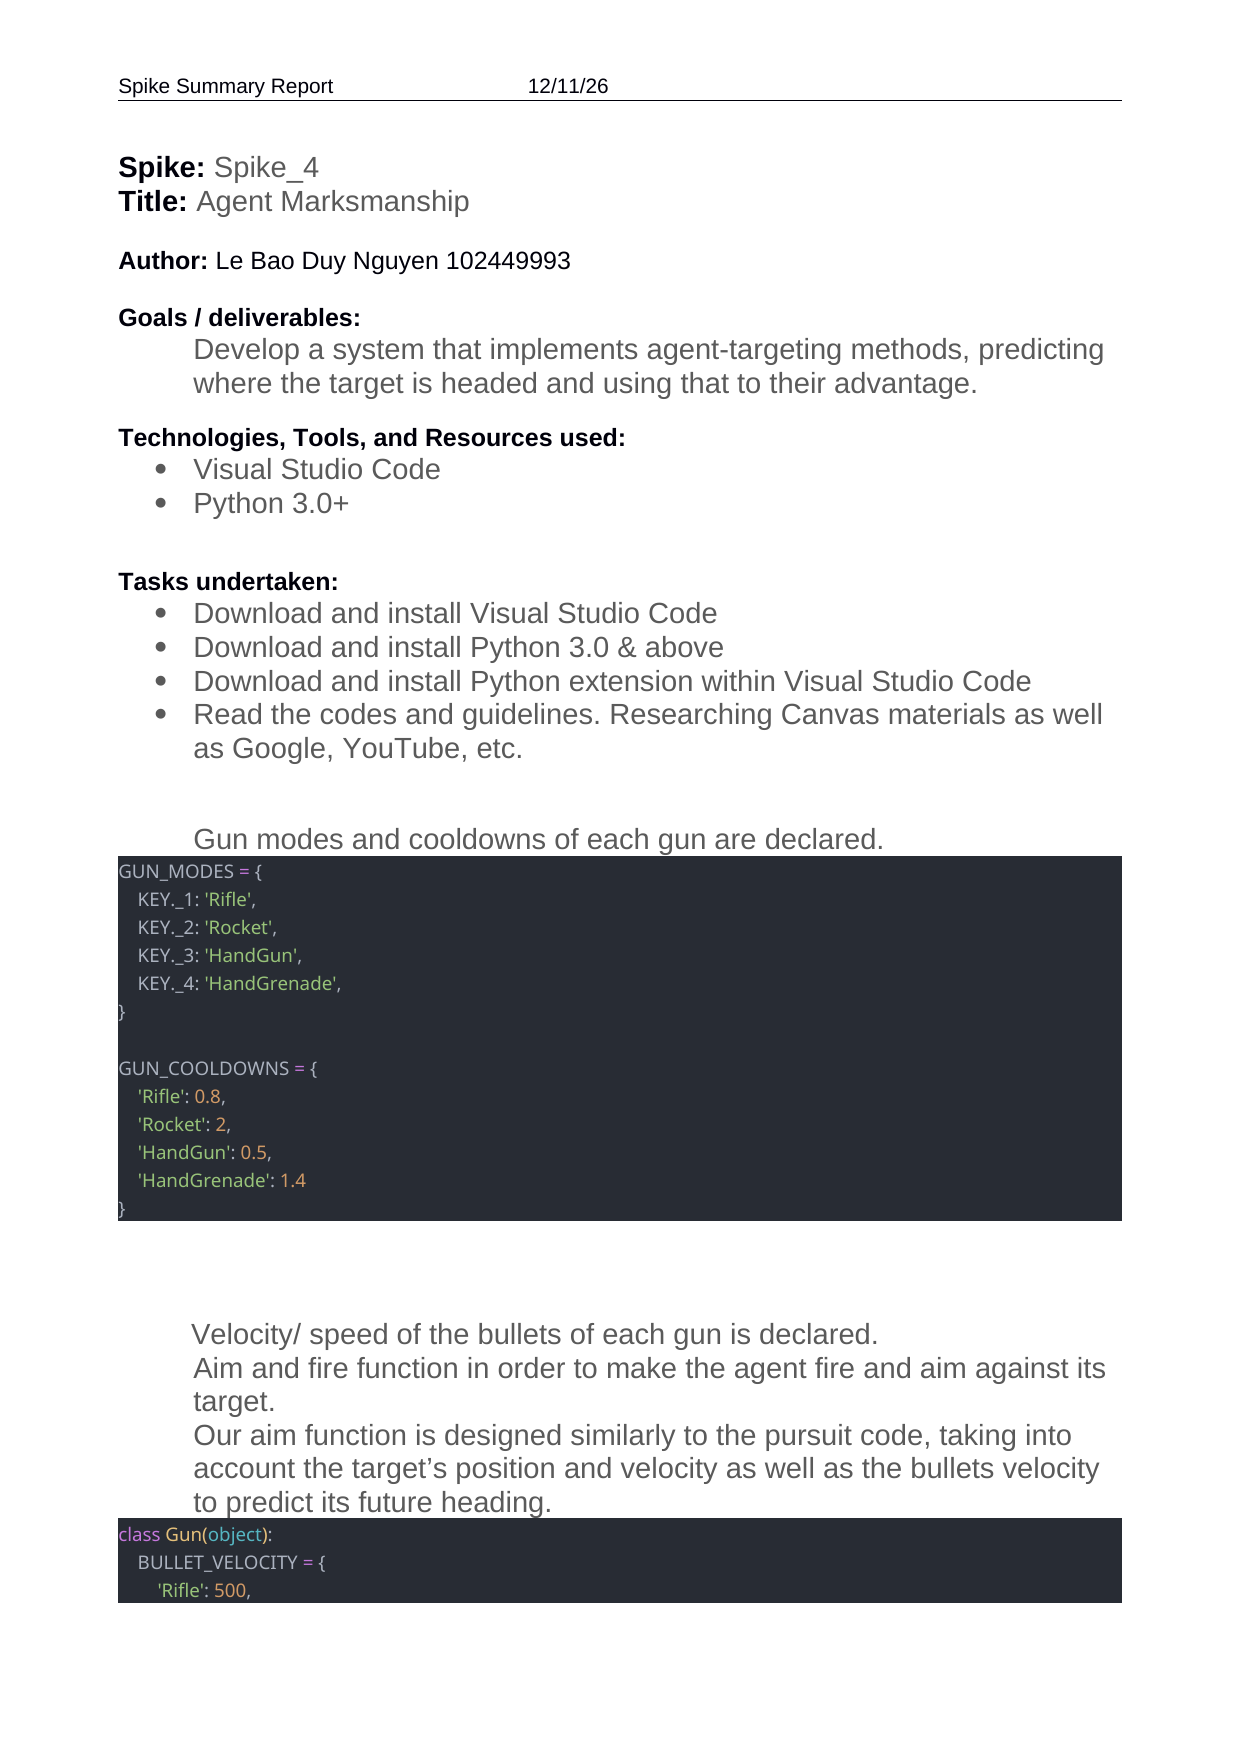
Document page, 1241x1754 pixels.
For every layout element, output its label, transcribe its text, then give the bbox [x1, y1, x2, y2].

text Goals / deliverables: [118, 303, 1122, 332]
text 'Rifle': 0.8, [118, 1081, 1122, 1109]
list Download and install Python extension within Visual Studio Code [156, 663, 1122, 697]
text } [118, 1193, 1122, 1221]
text 'HandGrenade': 1.4 [118, 1165, 1122, 1193]
text KEY._4: 'HandGrenade', [118, 968, 1122, 996]
text } [118, 996, 1122, 1024]
text KEY._1: 'Rifle', [118, 884, 1122, 912]
text 'Rocket': 2, [118, 1109, 1122, 1137]
text BULLET_VELOCITY = { [118, 1546, 1122, 1574]
text GUN_COOLDOWNS = { [118, 1052, 1122, 1081]
text GUN_MODES = { [118, 856, 1122, 884]
text KEY._2: 'Rocket', [118, 912, 1122, 940]
text Title: Agent Marksmanship [118, 183, 1122, 217]
list Visual Studio Code [156, 452, 1122, 486]
list Read the codes and guidelines. Researching Canvas materials as well as Google, YouTube, etc. [156, 697, 1122, 764]
text Author: Le Bao Duy Nguyen 102449993 [118, 246, 1122, 274]
text 'HandGun': 0.5, [118, 1137, 1122, 1165]
list Download and install Python 3.0 & above [156, 630, 1122, 663]
list Download and install Visual Studio Code [156, 596, 1122, 630]
text KEY._3: 'HandGun', [118, 940, 1122, 968]
list Aim and fire function in order to make the agent fire and aim against its target. [193, 1351, 1122, 1418]
list Gun modes and cooldowns of each gun are declared. [193, 822, 1122, 856]
text class Gun(object): [118, 1518, 1122, 1546]
list Our aim function is designed similarly to the pursuit code, taking into account the target’s position and velocity as well as the bullets velocity to predict its future heading. [193, 1418, 1122, 1518]
list Velocity/ speed of the bullets of each gun is declared. [118, 1317, 1122, 1351]
text Technologies, Tools, and Resources used: [118, 423, 1122, 452]
text 'Rifle': 500, [118, 1574, 1122, 1603]
text Spike: Spike_4 [118, 150, 1122, 183]
list Python 3.0+ [156, 486, 1122, 519]
list Develop a system that implements agent-targeting methods, predicting where the target is headed and using that to their advantage. [193, 332, 1122, 399]
text Tasks undertaken: [118, 567, 1122, 596]
